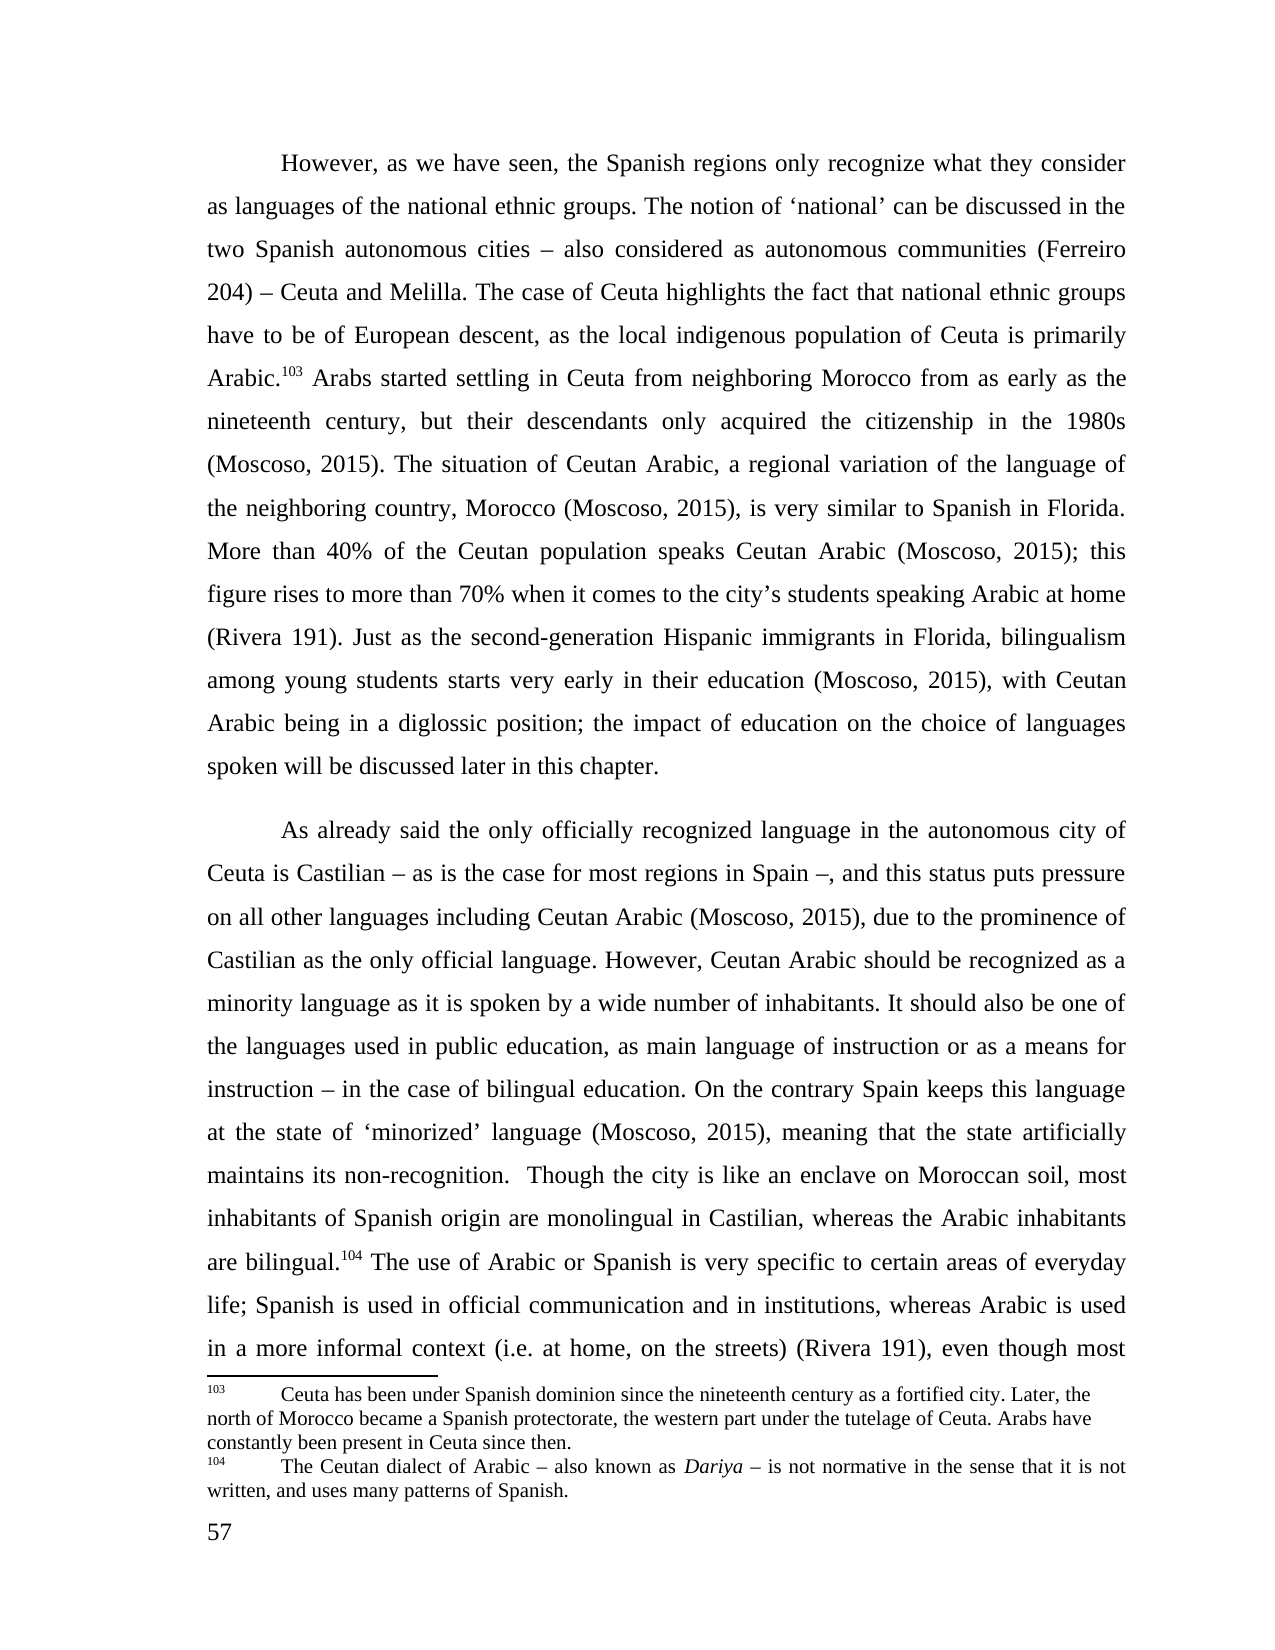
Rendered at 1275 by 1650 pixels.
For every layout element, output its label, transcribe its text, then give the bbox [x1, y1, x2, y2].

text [207, 815, 1127, 1362]
text However, as we have seen, the Spanish regions only recognize what they consider as languages of the national ethnic groups. The notion of ‘national’ can be discussed in the two Spanish autonomous cities – also considered as autonomous communities (Ferreiro 204) – Ceuta and Melilla. The case of Ceuta highlights the fact that national ethnic groups have to be of European descent, as the local indigenous population of Ceuta is primarily Arabic. Arabs started settling in Ceuta from neighboring Morocco from as early as the nineteenth century, but their descendants only acquired the citizenship in the 1980s (Moscoso, 2015). The situation of Ceutan Arabic, a regional variation of the language of the neighboring country, Morocco (Moscoso, 2015), is very similar to Spanish in Florida. More than 40% of the Ceutan population speaks Ceutan Arabic (Moscoso, 2015); this figure rises to more than 70% when it comes to the city’s students speaking Arabic at home (Rivera 191). Just as the second-generation Hispanic immigrants in Florida, bilingualism among young students starts very early in their education (Moscoso, 2015), with Ceutan Arabic being in a diglossic position; the impact of education on the choice of languages spoken will be discussed later in this chapter. [207, 148, 1127, 780]
